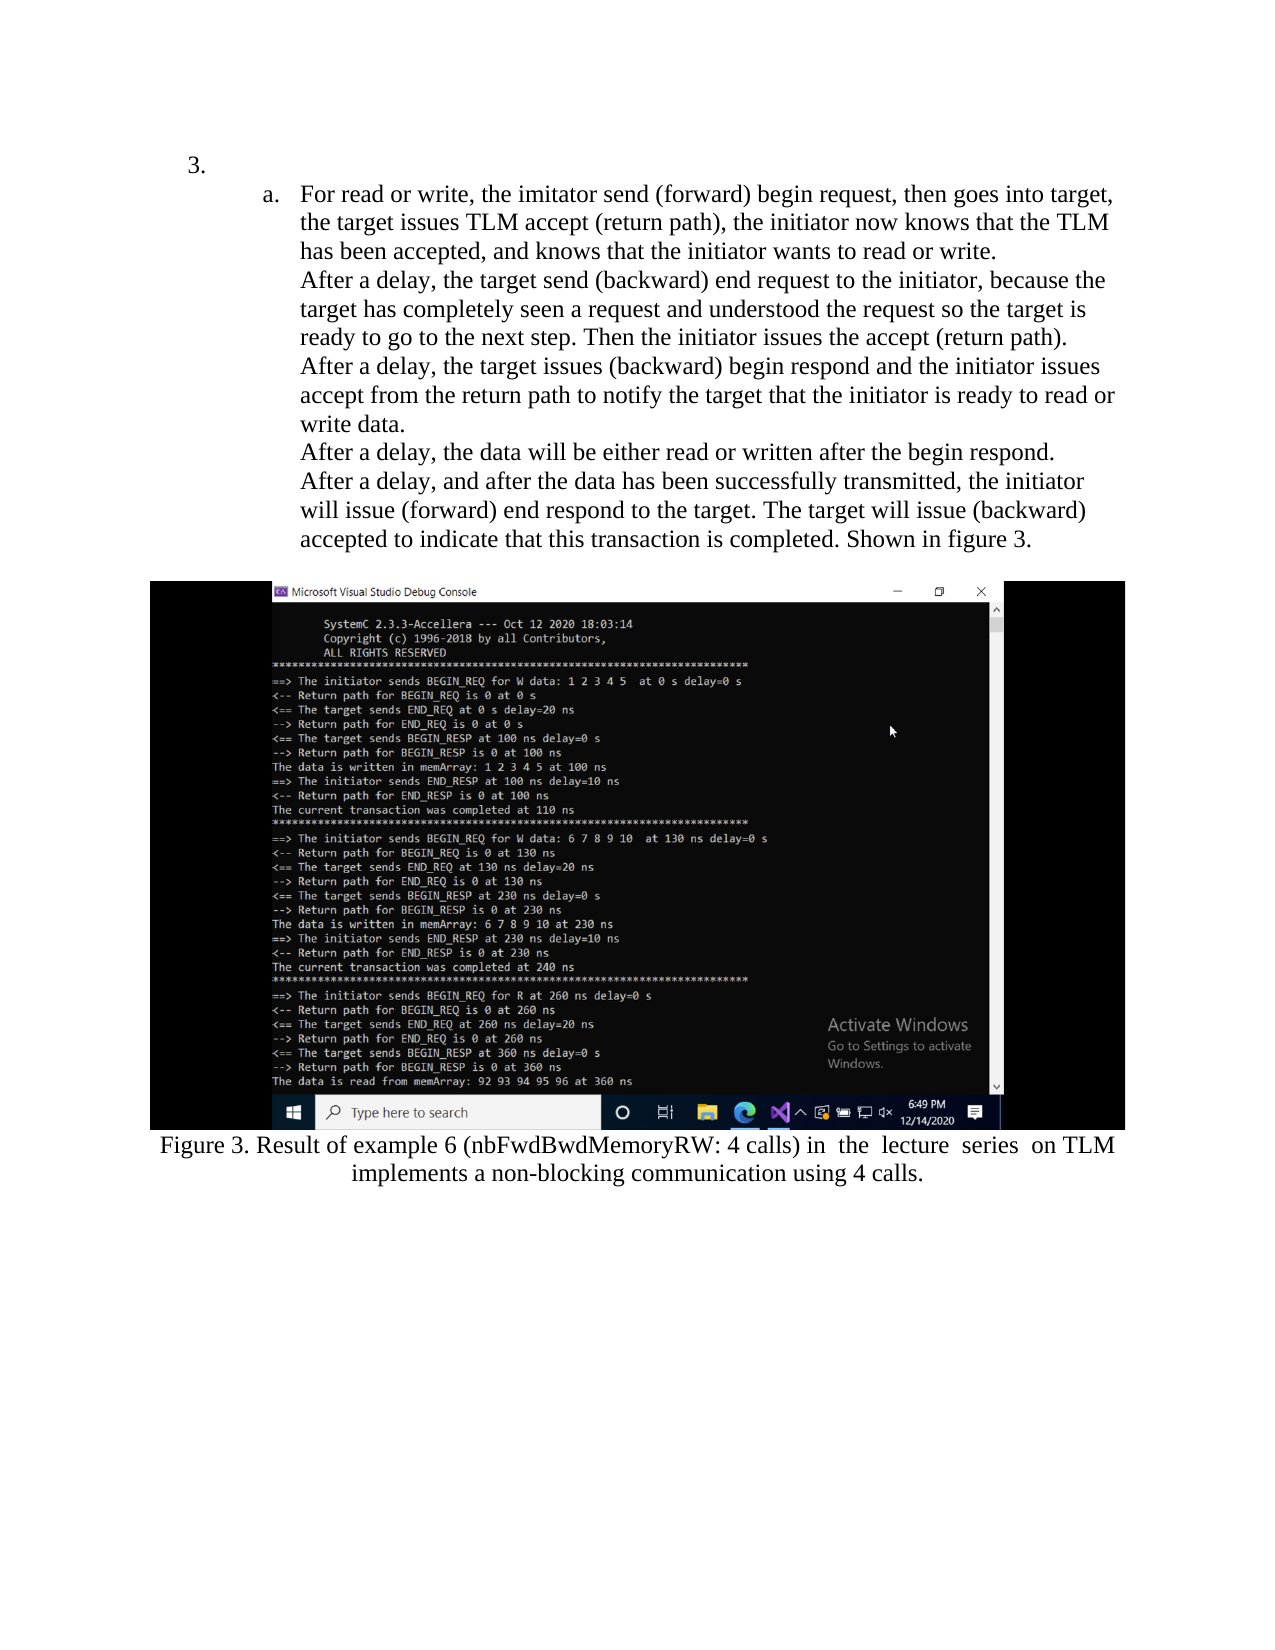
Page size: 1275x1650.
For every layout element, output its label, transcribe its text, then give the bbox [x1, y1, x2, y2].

picture [150, 581, 1125, 1130]
list After a delay, the data will be either read or written after the begin respond. [300, 437, 1125, 466]
list After a delay, the target issues (backward) begin respond and the initiator issues accept from the return path to notify the target that the initiator is ready to read or write data. [300, 351, 1125, 437]
list After a delay, the target send (backward) end request to the initiator, because the target has completely seen a request and understood the request so the target is ready to go to the next step. Then the initiator issues the accept (return path). [300, 265, 1125, 351]
list For read or write, the imitator send (forward) begin request, then goes into target, the target issues TLM accept (return path), the initiator now knows that the TLM has been accepted, and knows that the initiator wants to read or write. [262, 179, 1125, 265]
text Figure 3. Result of example 6 (nbFwdBwdMemoryRW: 4 calls) in the lecture series on TLM implements a non-blocking communication using 4 calls. [150, 1130, 1125, 1187]
list After a delay, and after the data has been successfully transmitted, the initiator will issue (forward) end respond to the target. The target will issue (backward) accepted to indicate that this transaction is completed. Shown in figure 3. [300, 466, 1125, 552]
